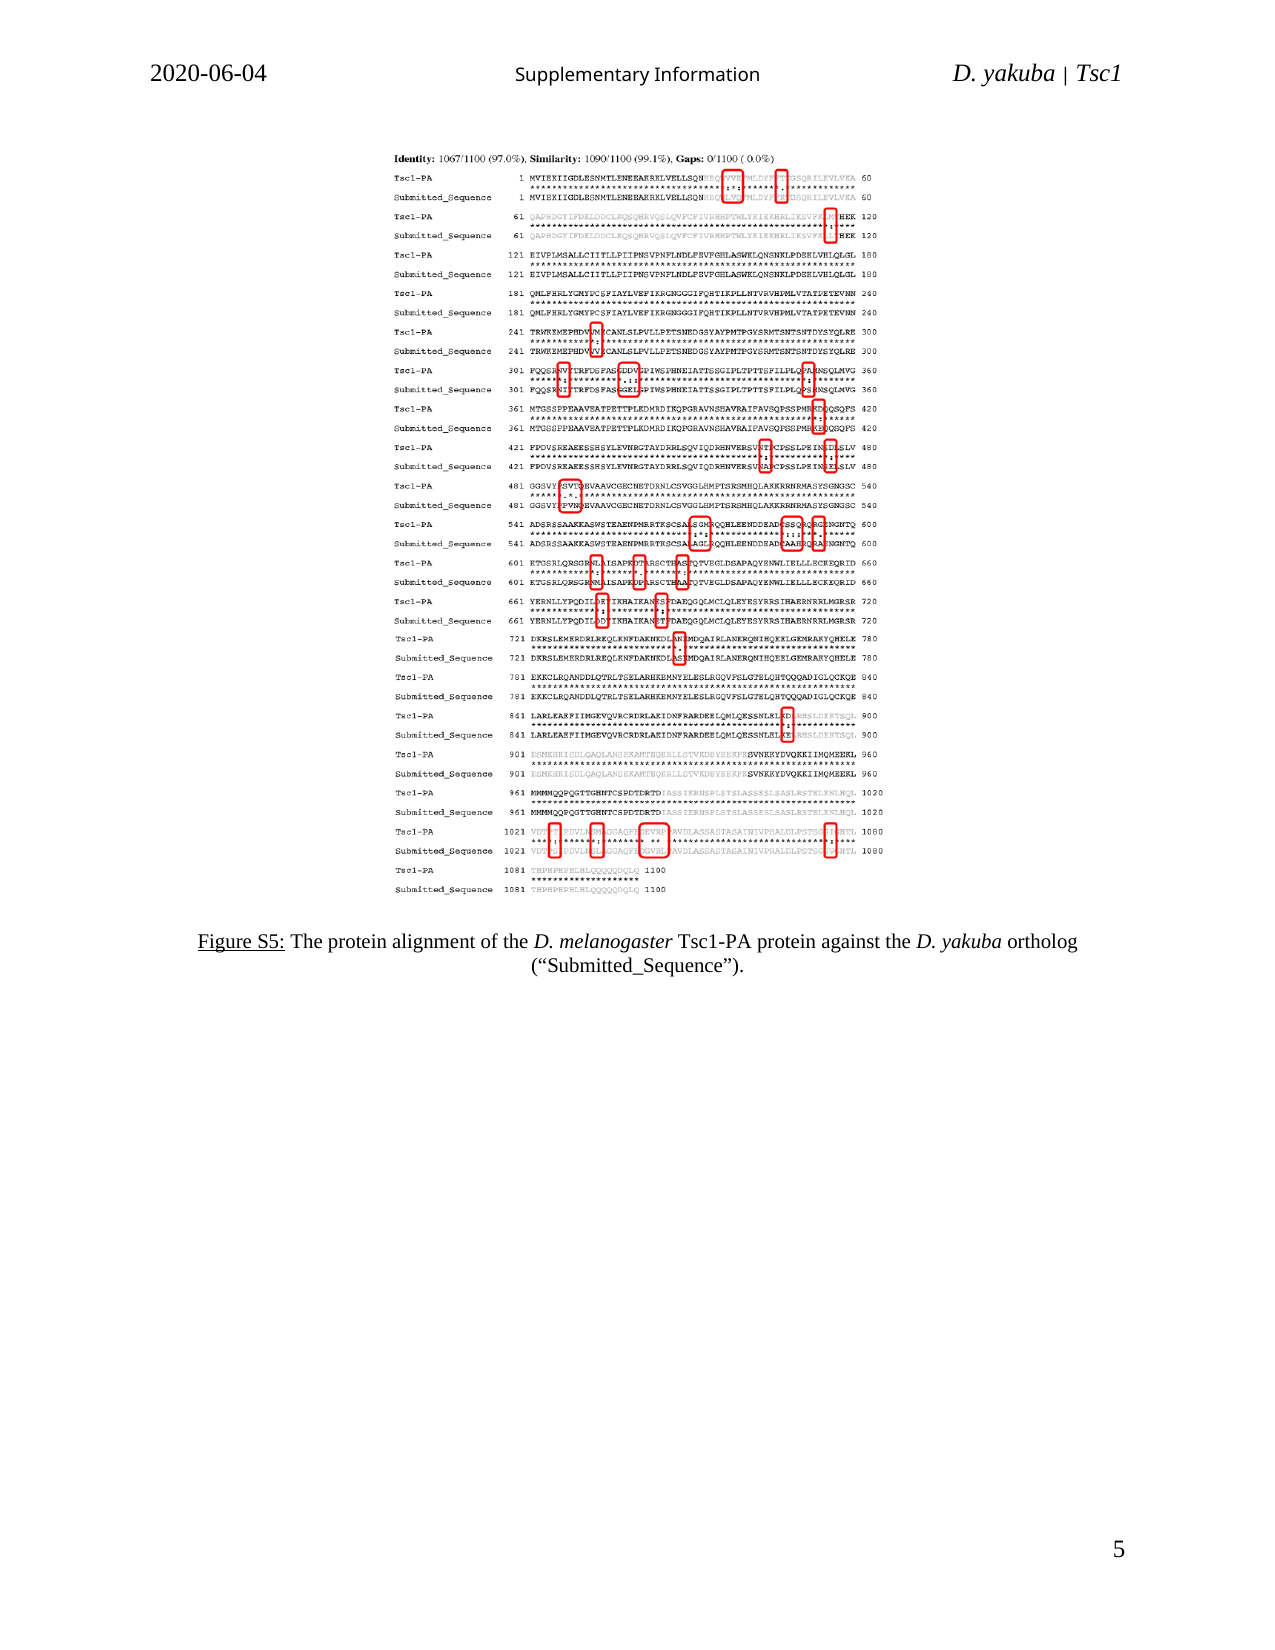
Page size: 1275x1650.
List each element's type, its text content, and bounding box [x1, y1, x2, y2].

picture [387, 150, 888, 900]
text Figure S5: The protein alignment of the D. melanogaster Tsc1-PA protein against the D. yakuba ortholog (“Submitted_Sequence”). [150, 929, 1125, 977]
